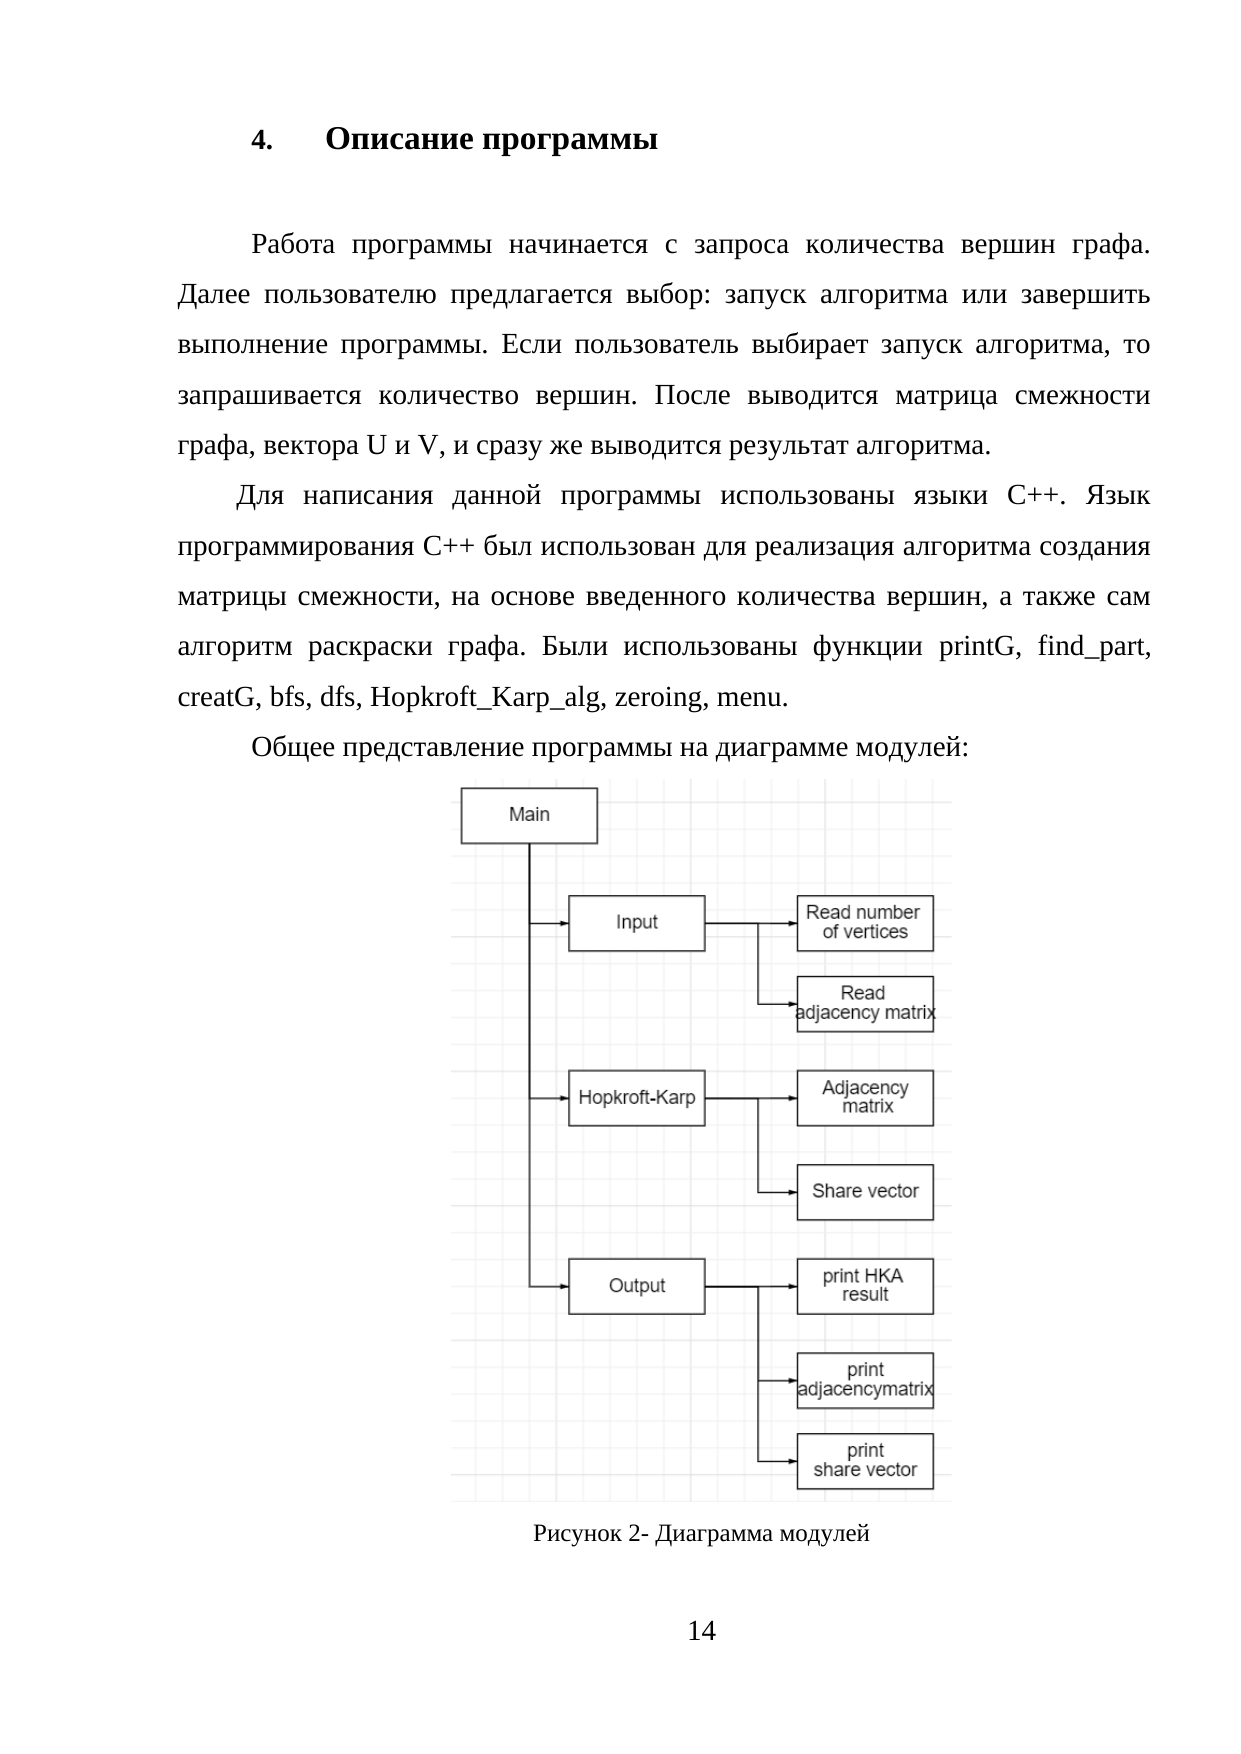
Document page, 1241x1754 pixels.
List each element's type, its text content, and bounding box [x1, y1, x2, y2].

text Работа программы начинается с запроса количества вершин графа. Далее пользователю предлагается выбор: запуск алгоритма или завершить выполнение программы. Если пользователь выбирает запуск алгоритма, то запрашивается количество вершин. После выводится матрица смежности графа, вектора U и V, и сразу же выводится результат алгоритма. [177, 226, 1152, 461]
picture [451, 779, 952, 1502]
text Рисунок 2- Диаграмма модулей [177, 1518, 1152, 1547]
text Для написания данной программы использованы языки C++. Язык программирования C++ был использован для реализация алгоритма создания матрицы смежности, на основе введенного количества вершин, а также сам алгоритм раскраски графа. Были использованы функции printG, find_part, creatG, bfs, dfs, Hopkroft_Karp_alg, zeroing, menu. [177, 477, 1152, 712]
list Описание программы [177, 118, 1152, 156]
text Общее представление программы на диаграмме модулей: [177, 729, 1152, 763]
